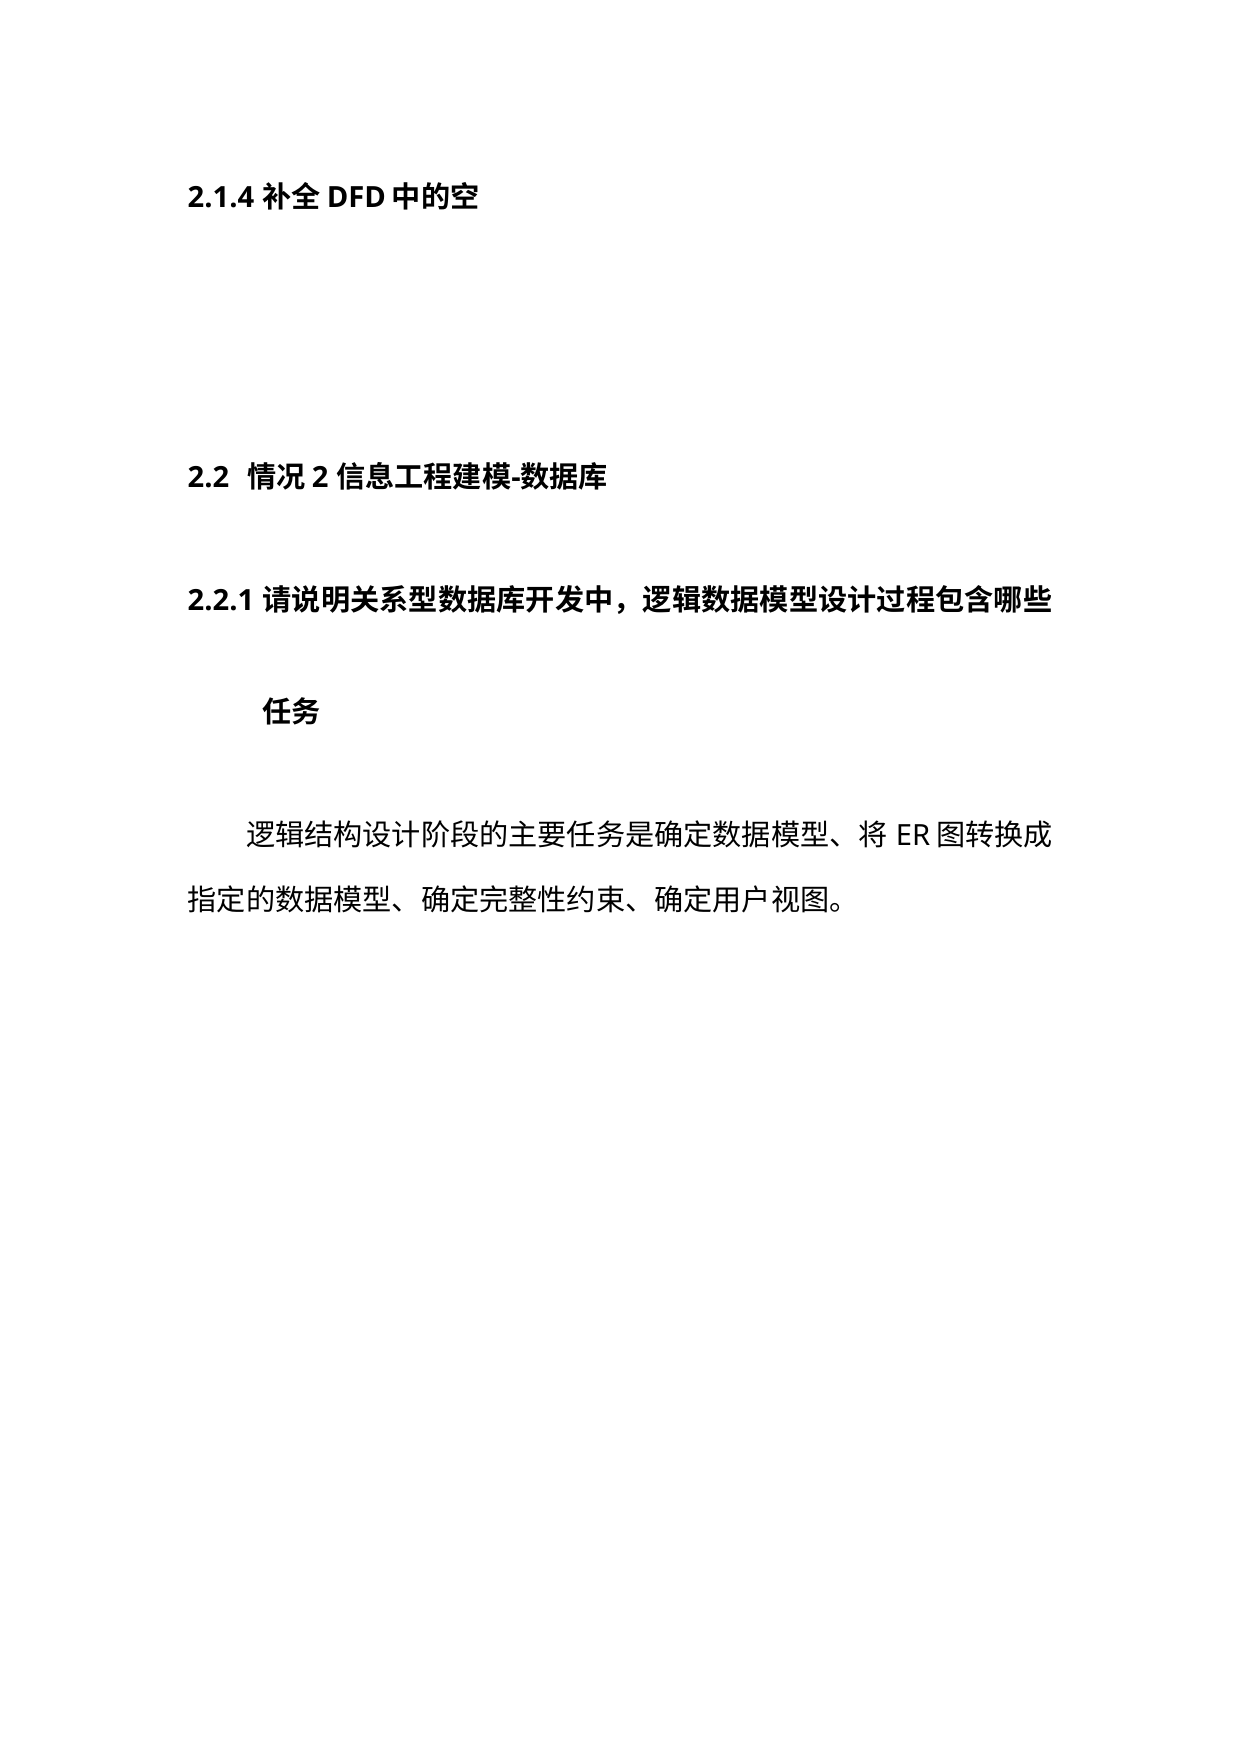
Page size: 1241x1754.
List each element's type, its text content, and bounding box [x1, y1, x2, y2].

subtitle 补全DFD中的空 [187, 162, 1053, 227]
subtitle 情况2 信息工程建模-数据库 [187, 442, 1053, 507]
text 逻辑结构设计阶段的主要任务是确定数据模型、将ER图转换成指定的数据模型、确定完整性约束、确定用户视图。 [187, 800, 1053, 930]
subtitle 请说明关系型数据库开发中，逻辑数据模型设计过程包含哪些任务 [187, 565, 1053, 742]
